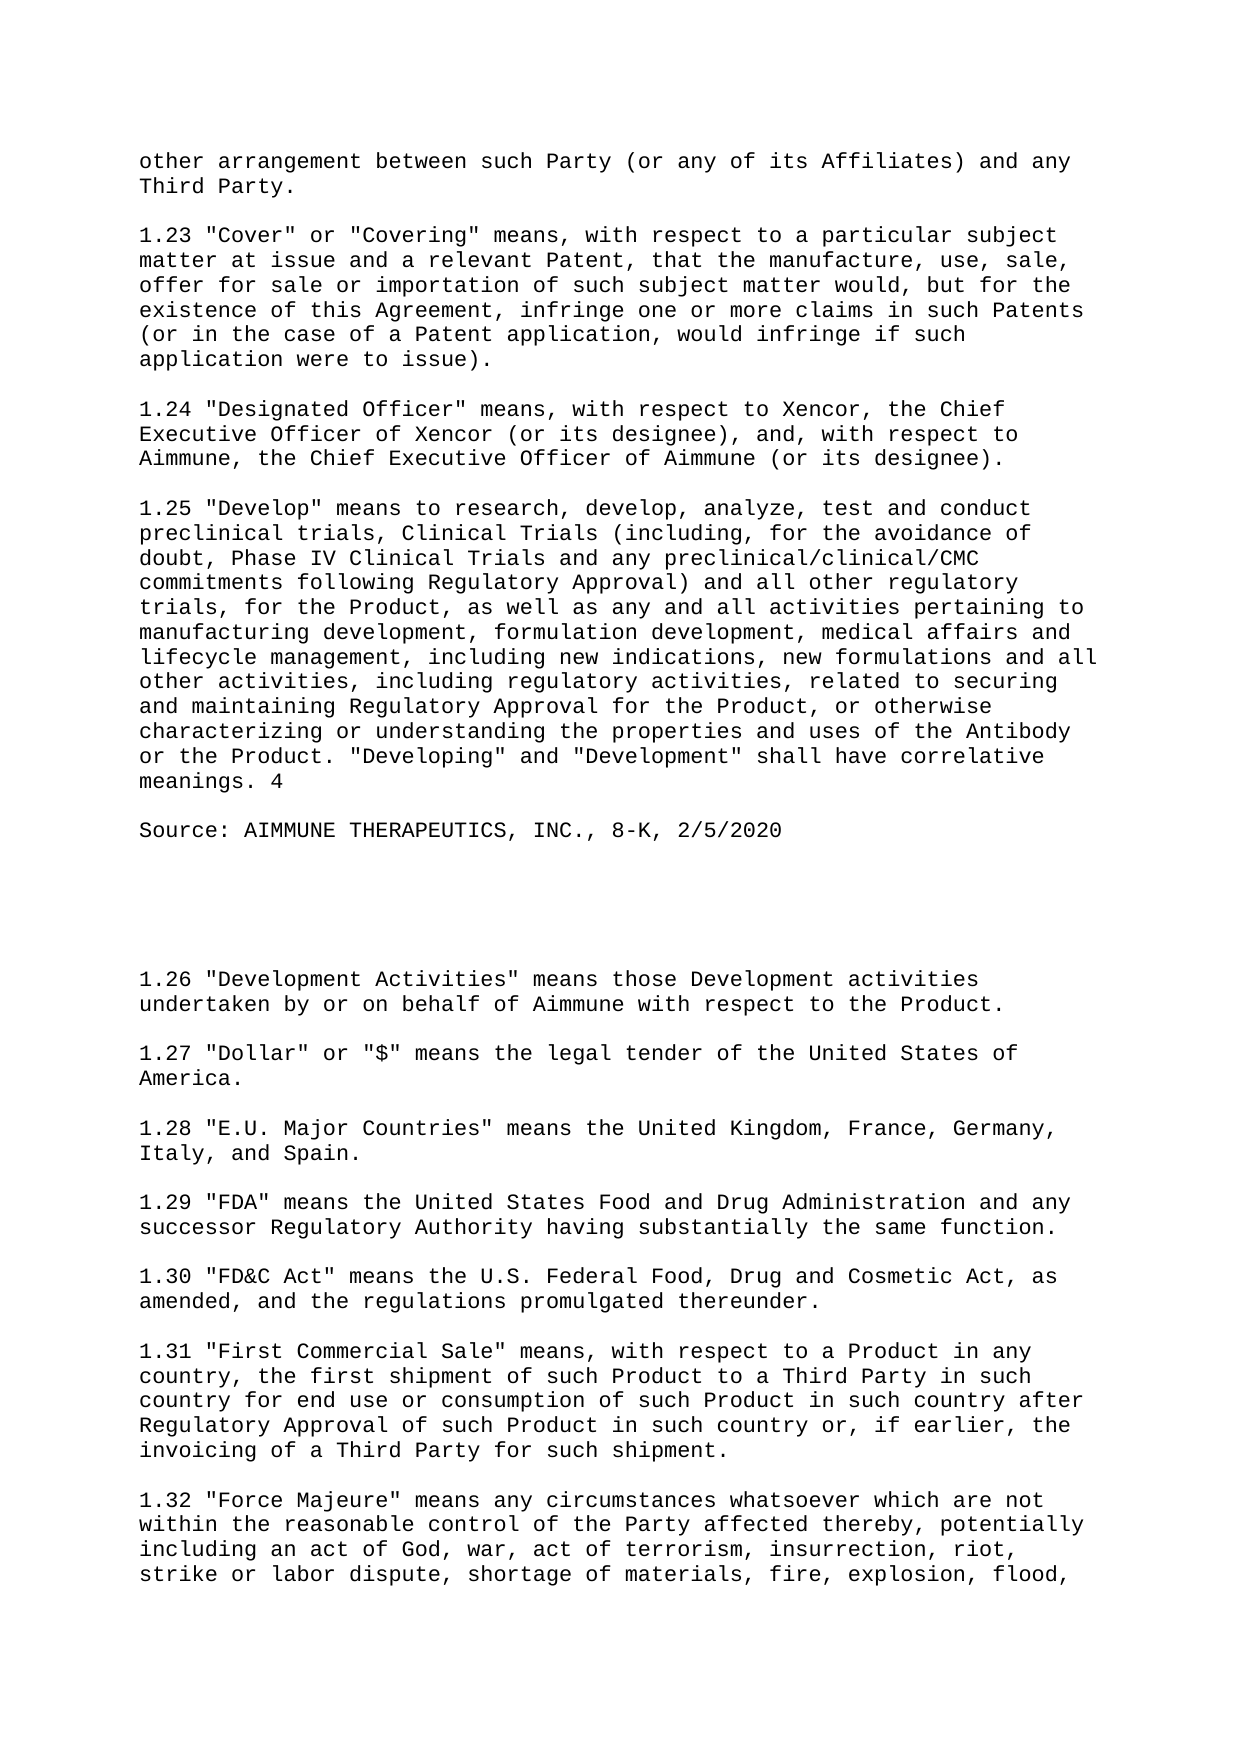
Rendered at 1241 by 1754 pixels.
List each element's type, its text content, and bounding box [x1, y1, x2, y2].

text 1.26 "Development Activities" means those Development activities undertaken by or on behalf of Aimmune with respect to the Product. [139, 968, 1101, 1018]
text 1.28 "E.U. Major Countries" means the United Kingdom, France, Germany, Italy, and Spain. [139, 1117, 1101, 1166]
text 1.31 "First Commercial Sale" means, with respect to a Product in any country, the first shipment of such Product to a Third Party in such country for end use or consumption of such Product in such country after Regulatory Approval of such Product in such country or, if earlier, the invoicing of a Third Party for such shipment. [139, 1340, 1101, 1464]
text Source: AIMMUNE THERAPEUTICS, INC., 8-K, 2/5/2020 [139, 819, 1101, 844]
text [139, 1489, 1101, 1588]
text 1.30 "FD&C Act" means the U.S. Federal Food, Drug and Cosmetic Act, as amended, and the regulations promulgated thereunder. [139, 1266, 1101, 1315]
text 1.23 "Cover" or "Covering" means, with respect to a particular subject matter at issue and a relevant Patent, that the manufacture, use, sale, offer for sale or importation of such subject matter would, but for the existence of this Agreement, infringe one or more claims in such Patents (or in the case of a Patent application, would infringe if such application were to issue). [139, 224, 1101, 373]
text 1.29 "FDA" means the United States Food and Drug Administration and any successor Regulatory Authority having substantially the same function. [139, 1191, 1101, 1241]
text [139, 150, 1101, 199]
text 1.25 "Develop" means to research, develop, analyze, test and conduct preclinical trials, Clinical Trials (including, for the avoidance of doubt, Phase IV Clinical Trials and any preclinical/clinical/CMC commitments following Regulatory Approval) and all other regulatory trials, for the Product, as well as any and all activities pertaining to manufacturing development, formulation development, medical affairs and lifecycle management, including new indications, new formulations and all other activities, including regulatory activities, related to securing and maintaining Regulatory Approval for the Product, or otherwise characterizing or understanding the properties and uses of the Antibody or the Product. "Developing" and "Development" shall have correlative meanings. 4 [139, 497, 1101, 794]
text 1.27 "Dollar" or "$" means the legal tender of the United States of America. [139, 1042, 1101, 1092]
text 1.24 "Designated Officer" means, with respect to Xencor, the Chief Executive Officer of Xencor (or its designee), and, with respect to Aimmune, the Chief Executive Officer of Aimmune (or its designee). [139, 398, 1101, 472]
